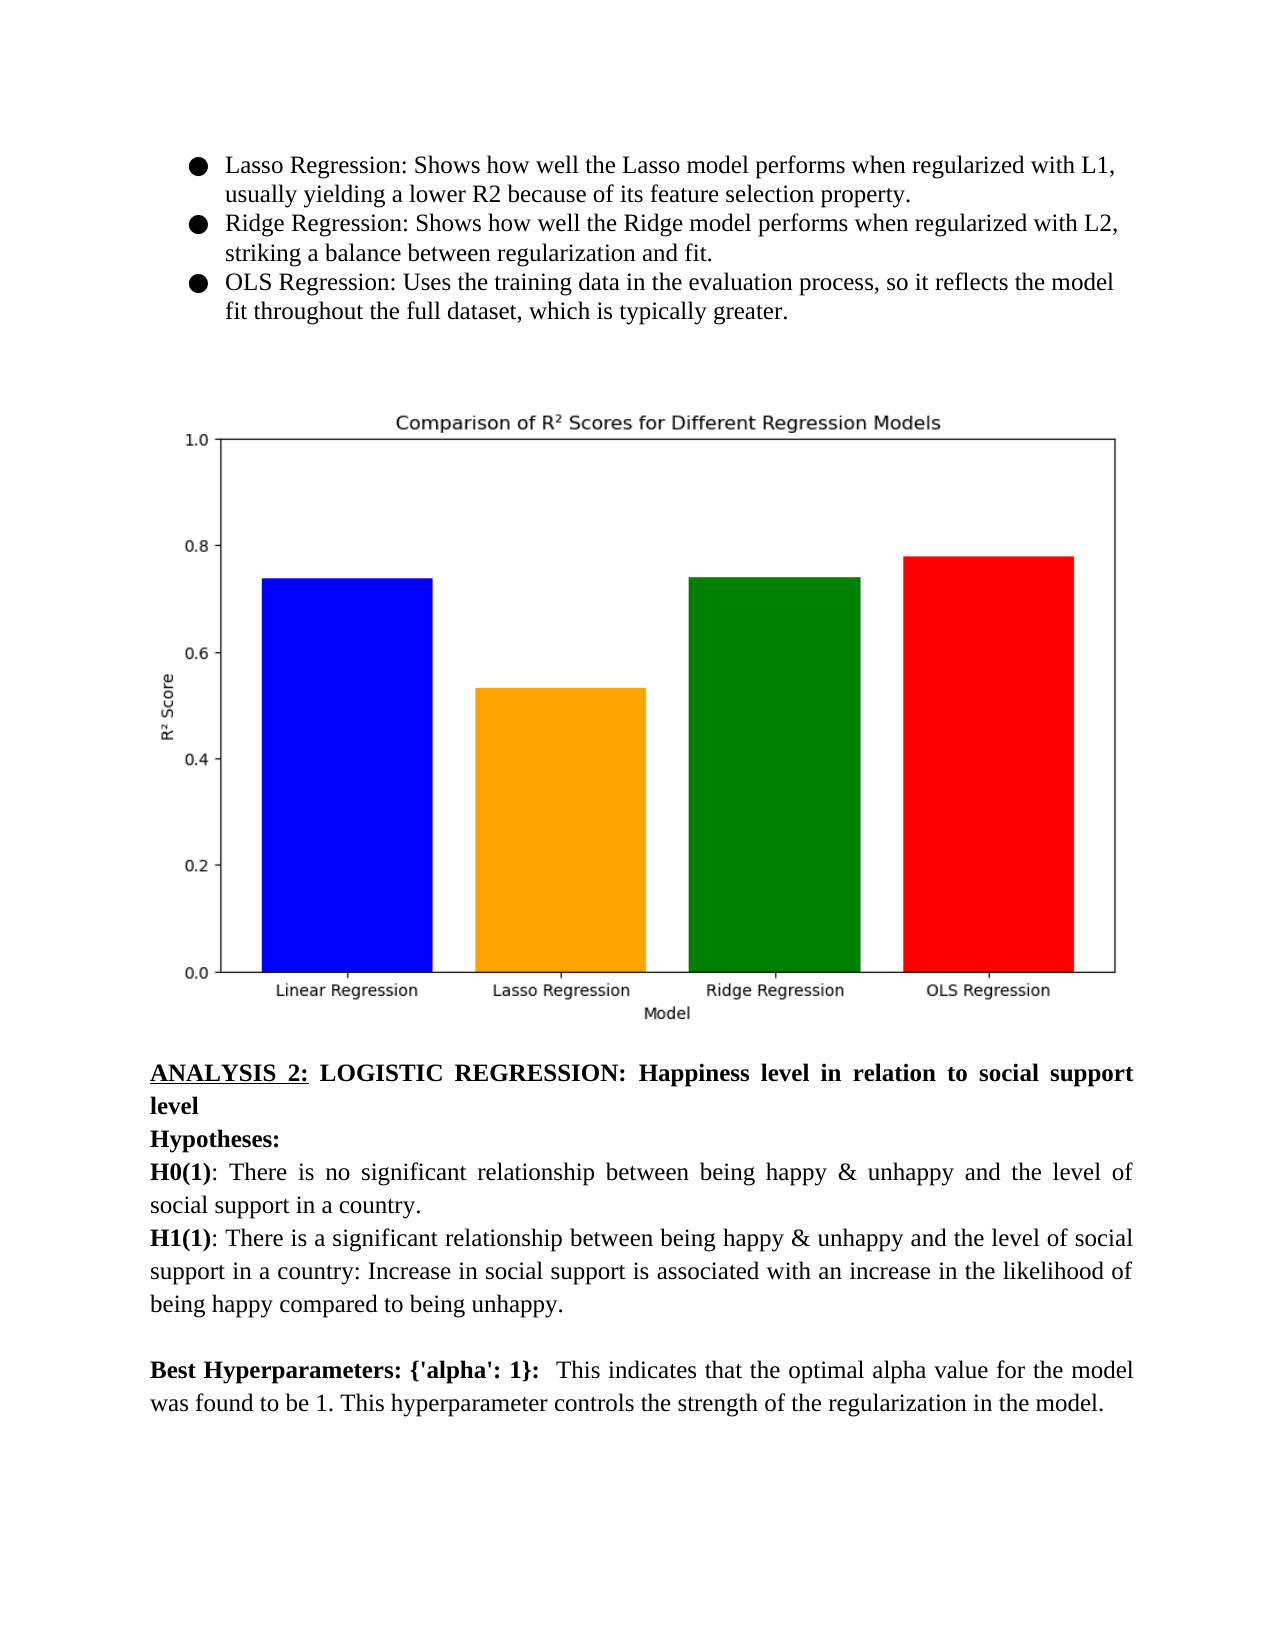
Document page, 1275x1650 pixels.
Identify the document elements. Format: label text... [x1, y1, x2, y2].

text H1(1): There is a significant relationship between being happy & unhappy and the level of social support in a country: Increase in social support is associated with an increase in the likelihood of being happy compared to being unhappy. [150, 1223, 1134, 1318]
text H0(1): There is no significant relationship between being happy & unhappy and the level of social support in a country. [150, 1157, 1134, 1219]
list Ridge Regression: Shows how well the Ridge model performs when regularized with L2, striking a balance between regularization and fit. [187, 208, 1134, 267]
text Best Hyperparameters: {'alpha': 1}: This indicates that the optimal alpha value for the model was found to be 1. This hyperparameter controls the strength of the regularization in the model. [150, 1384, 1134, 1417]
picture [150, 403, 1125, 1033]
list Lasso Regression: Shows how well the Lasso model performs when regularized with L1, usually yielding a lower R2 because of its feature selection property. [187, 150, 1134, 208]
text Hypotheses: [150, 1124, 1134, 1153]
list OLS Regression: Uses the training data in the evaluation process, so it reflects the model fit throughout the full dataset, which is typically greater. [187, 267, 1134, 325]
text ANALYSIS 2: LOGISTIC REGRESSION: Happiness level in relation to social support level [150, 1058, 1134, 1120]
